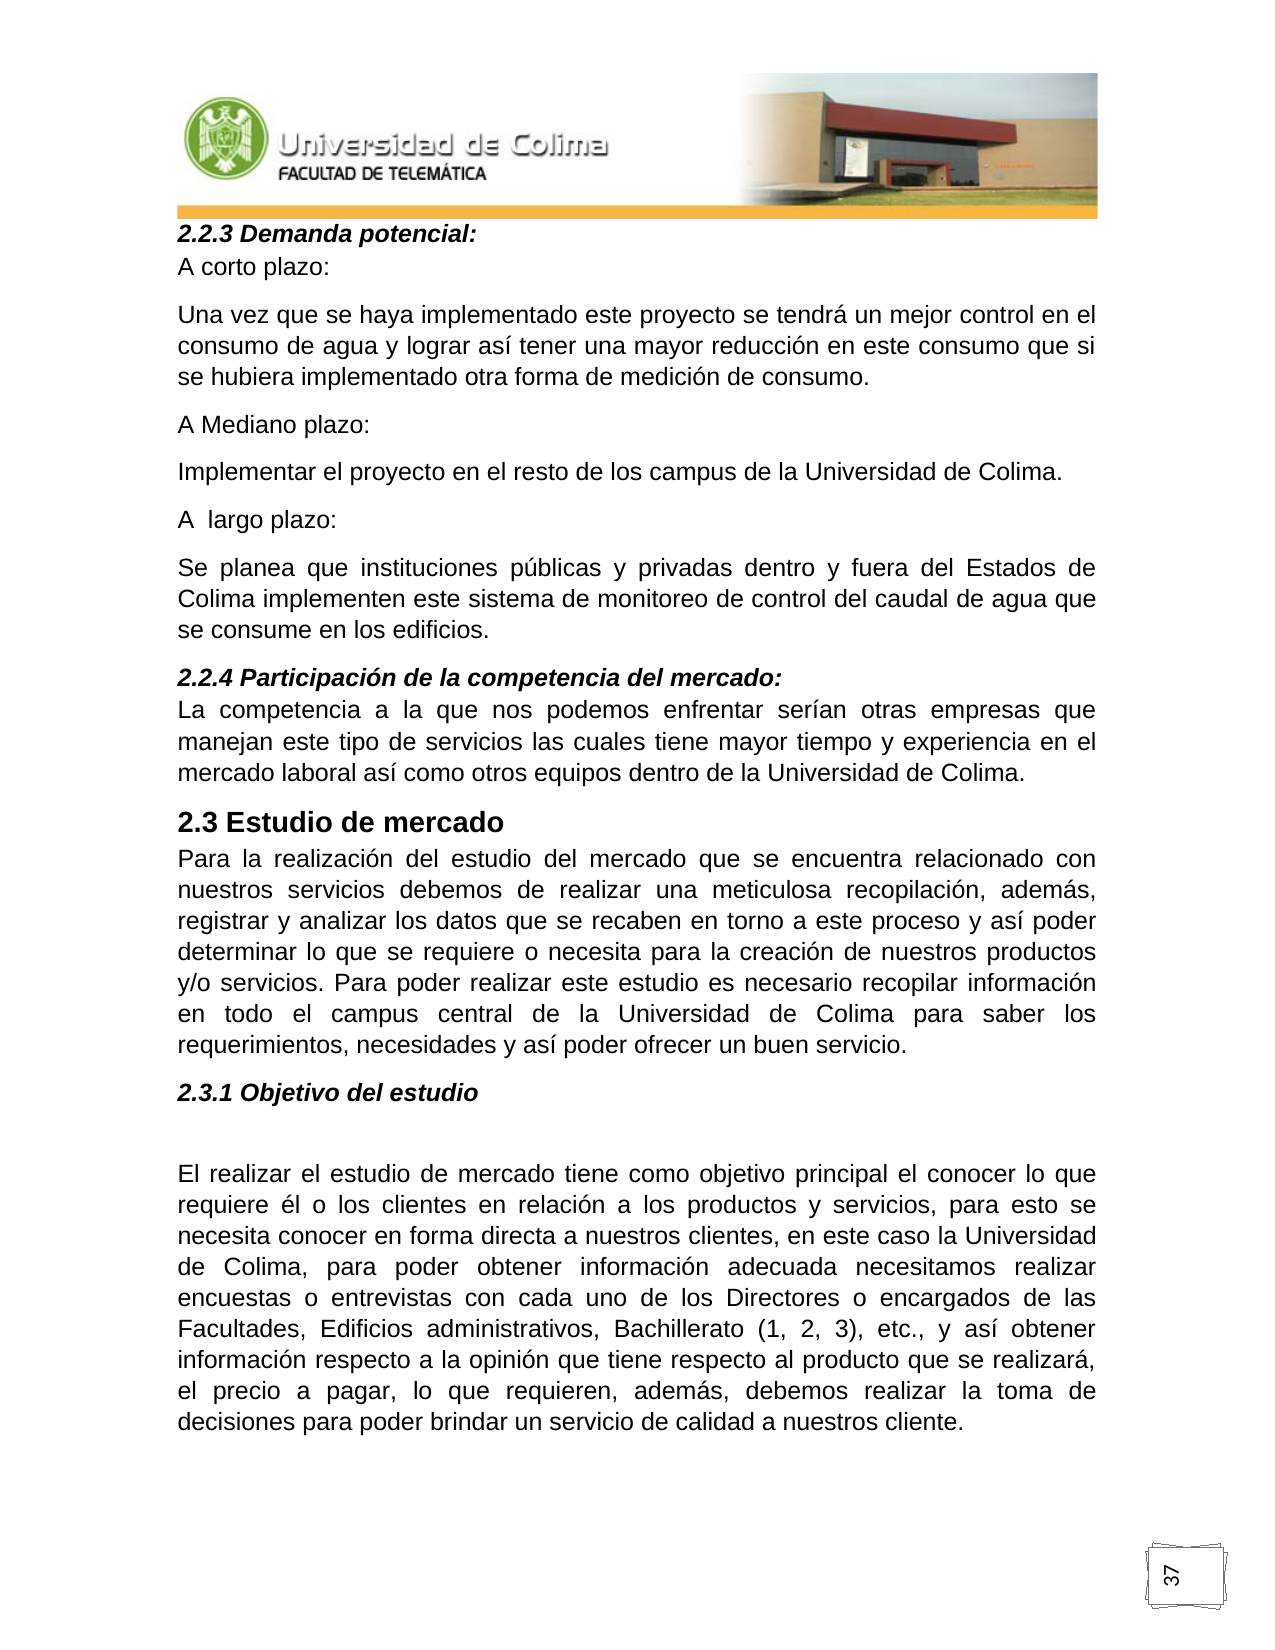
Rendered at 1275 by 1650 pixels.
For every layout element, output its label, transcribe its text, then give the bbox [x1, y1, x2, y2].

picture [177, 73, 1098, 219]
text A corto plazo: [177, 252, 1098, 281]
text Se planea que instituciones públicas y privadas dentro y fuera del Estados de Colima implementen este sistema de monitoreo de control del caudal de agua que se consume en los edificios. [177, 553, 1098, 643]
text La competencia a la que nos podemos enfrentar serían otras empresas que manejan este tipo de servicios las cuales tiene mayor tiempo y experiencia en el mercado laboral así como otros equipos dentro de la Universidad de Colima. [177, 696, 1098, 786]
subtitle 2.3 Estudio de mercado [177, 805, 1098, 839]
text Para la realización del estudio del mercado que se encuentra relacionado con nuestros servicios debemos de realizar una meticulosa recopilación, además, registrar y analizar los datos que se recaben en torno a este proceso y así poder determinar lo que se requiere o necesita para la creación de nuestros productos y/o servicios. Para poder realizar este estudio es necesario recopilar información en todo el campus central de la Universidad de Colima para saber los requerimientos, necesidades y así poder ofrecer un buen servicio. [177, 844, 1098, 1059]
text Una vez que se haya implementado este proyecto se tendrá un mejor control en el consumo de agua y lograr así tener una mayor reducción en este consumo que si se hubiera implementado otra forma de medición de consumo. [177, 300, 1098, 391]
subtitle 2.2.3 Demanda potencial: [177, 219, 1098, 248]
subtitle 2.2.4 Participación de la competencia del mercado: [177, 662, 1098, 691]
text El realizar el estudio de mercado tiene como objetivo principal el conocer lo que requiere él o los clientes en relación a los productos y servicios, para esto se necesita conocer en forma directa a nuestros clientes, en este caso la Universidad de Colima, para poder obtener información adecuada necesitamos realizar encuestas o entrevistas con cada uno de los Directores o encargados de las Facultades, Edificios administrativos, Bachillerato (1, 2, 3), etc., y así obtener información respecto a la opinión que tiene respecto al producto que se realizará, el precio a pagar, lo que requieren, además, debemos realizar la toma de decisiones para poder brindar un servicio de calidad a nuestros cliente. [177, 1158, 1098, 1436]
subtitle 2.3.1 Objetivo del estudio [177, 1078, 1098, 1107]
text A Mediano plazo: [177, 409, 1098, 438]
text Implementar el proyecto en el resto de los campus de la Universidad de Colima. [177, 457, 1098, 486]
text A largo plazo: [177, 505, 1098, 534]
